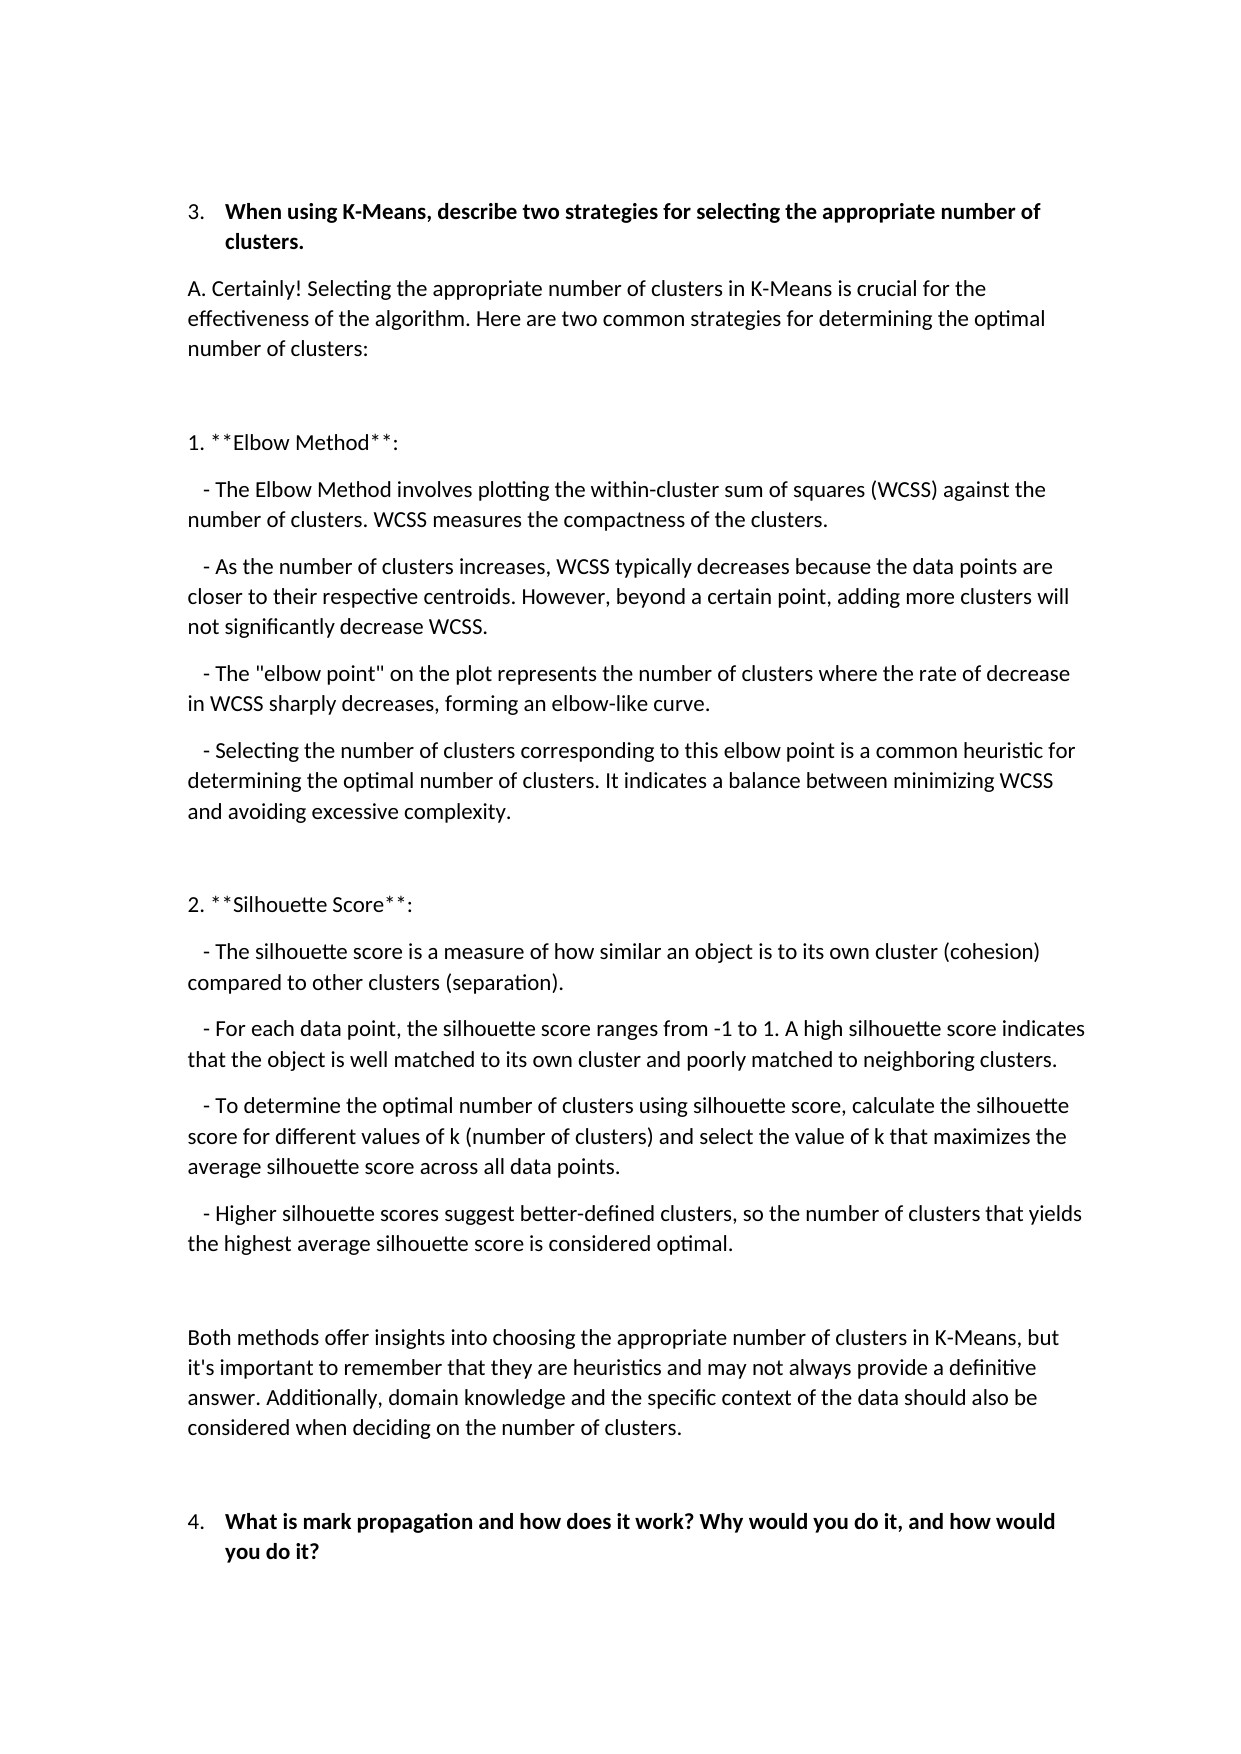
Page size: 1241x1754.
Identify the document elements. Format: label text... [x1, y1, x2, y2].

text - Selecting the number of clusters corresponding to this elbow point is a common heuristic for determining the optimal number of clusters. It indicates a balance between minimizing WCSS and avoiding excessive complexity. [187, 736, 1090, 825]
text Both methods offer insights into choosing the appropriate number of clusters in K-Means, but it's important to remember that they are heuristics and may not always provide a definitive answer. Additionally, domain knowledge and the specific context of the data should also be considered when deciding on the number of clusters. [187, 1323, 1090, 1442]
text - As the number of clusters increases, WCSS typically decreases because the data points are closer to their respective centroids. However, beyond a certain point, adding more clusters will not significantly decrease WCSS. [187, 552, 1090, 641]
text - To determine the optimal number of clusters using silhouette score, calculate the silhouette score for different values of k (number of clusters) and select the value of k that maximizes the average silhouette score across all data points. [187, 1092, 1090, 1180]
text 2. **Silhouette Score**: [187, 891, 1090, 919]
text A. Certainly! Selecting the appropriate number of clusters in K-Means is crucial for the effectiveness of the algorithm. Here are two common strategies for determining the optimal number of clusters: [187, 274, 1090, 362]
text 1. **Elbow Method**: [187, 428, 1090, 456]
text - For each data point, the silhouette score ranges from -1 to 1. A high silhouette score indicates that the object is well matched to its own cluster and poorly matched to neighboring clusters. [187, 1014, 1090, 1073]
text - Higher silhouette scores suggest better-defined clusters, so the number of clusters that yields the highest average silhouette score is considered optimal. [187, 1199, 1090, 1257]
list What is mark propagation and how does it work? Why would you do it, and how would you do it? [187, 1507, 1090, 1566]
text - The "elbow point" on the plot represents the number of clusters where the rate of decrease in WCSS sharply decreases, forming an elbow-like curve. [187, 659, 1090, 718]
list When using K-Means, describe two strategies for selecting the appropriate number of clusters. [187, 197, 1090, 255]
text - The Elbow Method involves plotting the within-cluster sum of squares (WCSS) against the number of clusters. WCSS measures the compactness of the clusters. [187, 475, 1090, 533]
text - The silhouette score is a measure of how similar an object is to its own cluster (cohesion) compared to other clusters (separation). [187, 937, 1090, 996]
